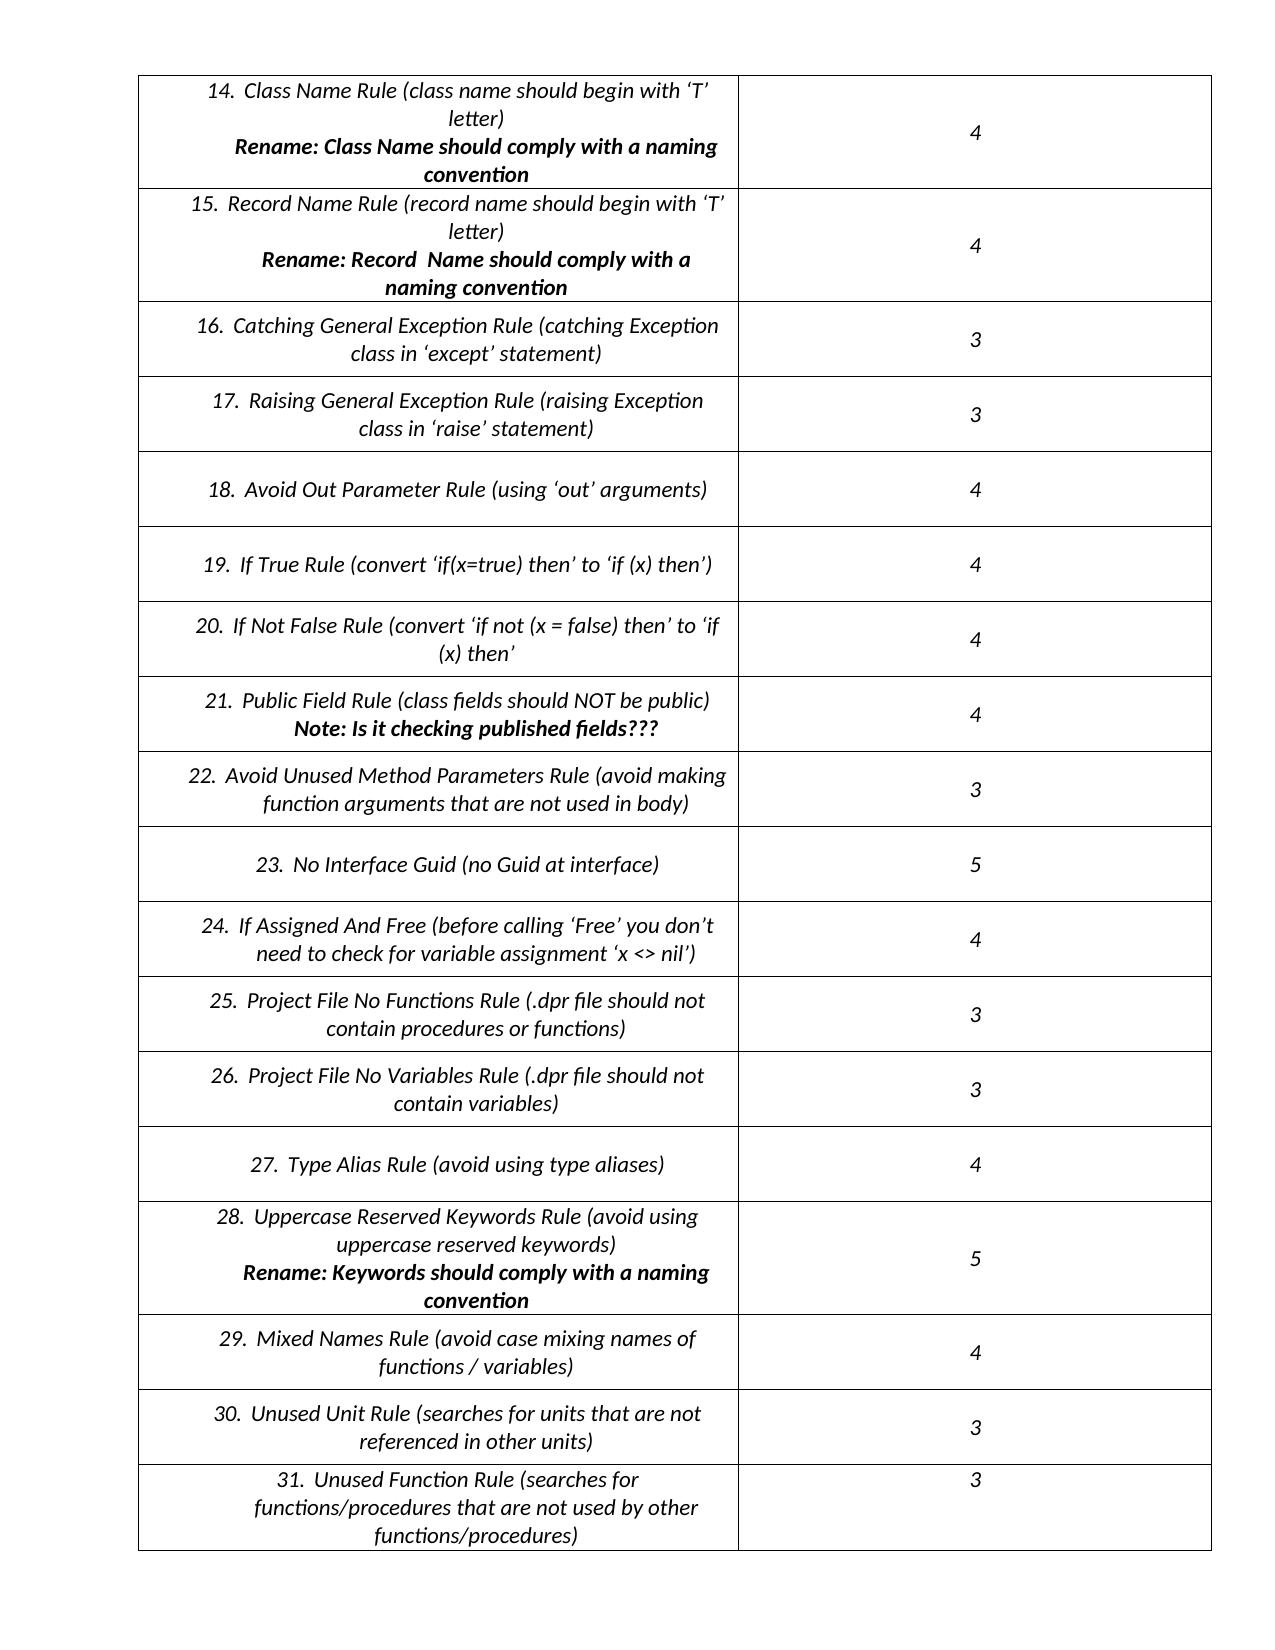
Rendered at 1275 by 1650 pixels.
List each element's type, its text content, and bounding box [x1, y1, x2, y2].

table_cell Type Alias Rule (avoid using type aliases) [139, 1127, 738, 1201]
table_cell No Interface Guid (no Guid at interface) [139, 827, 738, 901]
table_cell 4 [739, 452, 1211, 526]
table_cell Uppercase Reserved Keywords Rule (avoid using uppercase reserved keywords) Rename: Keywords should comply with a naming convention [139, 1202, 738, 1314]
table_cell 4 [739, 527, 1211, 601]
table_cell If Not False Rule (convert ‘if not (x = false) then’ to ‘if (x) then’ [139, 602, 738, 676]
table_cell 4 [739, 602, 1211, 676]
table_cell 4 [739, 677, 1211, 751]
table_cell 3 [739, 1052, 1211, 1126]
table_cell 4 [739, 76, 1211, 188]
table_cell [139, 1465, 738, 1549]
table_cell If True Rule (convert ‘if(x=true) then’ to ‘if (x) then’) [139, 527, 738, 601]
table_cell 3 [739, 752, 1211, 826]
table_cell 4 [739, 1127, 1211, 1201]
table_cell Class Name Rule (class name should begin with ‘T’ letter) Rename: Class Name should comply with a naming convention [139, 76, 738, 188]
table_cell Project File No Functions Rule (.dpr file should not contain procedures or functions) [139, 977, 738, 1051]
table_cell Record Name Rule (record name should begin with ‘T’ letter) Rename: Record Name should comply with a naming convention [139, 189, 738, 301]
table_cell Catching General Exception Rule (catching Exception class in ‘except’ statement) [139, 302, 738, 376]
table_cell 3 [739, 1465, 1211, 1549]
table_cell Mixed Names Rule (avoid case mixing names of functions / variables) [139, 1315, 738, 1389]
table_cell 4 [739, 1315, 1211, 1389]
table_cell Unused Unit Rule (searches for units that are not referenced in other units) [139, 1390, 738, 1464]
table_cell 4 [739, 189, 1211, 301]
table_cell Raising General Exception Rule (raising Exception class in ‘raise’ statement) [139, 377, 738, 451]
table_cell 5 [739, 827, 1211, 901]
table_cell Avoid Unused Method Parameters Rule (avoid making function arguments that are not used in body) [139, 752, 738, 826]
table_cell 3 [739, 1390, 1211, 1464]
table_cell Project File No Variables Rule (.dpr file should not contain variables) [139, 1052, 738, 1126]
table_cell 3 [739, 977, 1211, 1051]
table_cell 3 [739, 377, 1211, 451]
table_cell 3 [739, 302, 1211, 376]
table_cell 4 [739, 902, 1211, 976]
table_cell 5 [739, 1202, 1211, 1314]
table_cell Public Field Rule (class fields should NOT be public) Note: Is it checking published fields??? [139, 677, 738, 751]
table_cell If Assigned And Free (before calling ‘Free’ you don’t need to check for variable assignment ‘x <> nil’) [139, 902, 738, 976]
table_cell Avoid Out Parameter Rule (using ‘out’ arguments) [139, 452, 738, 526]
